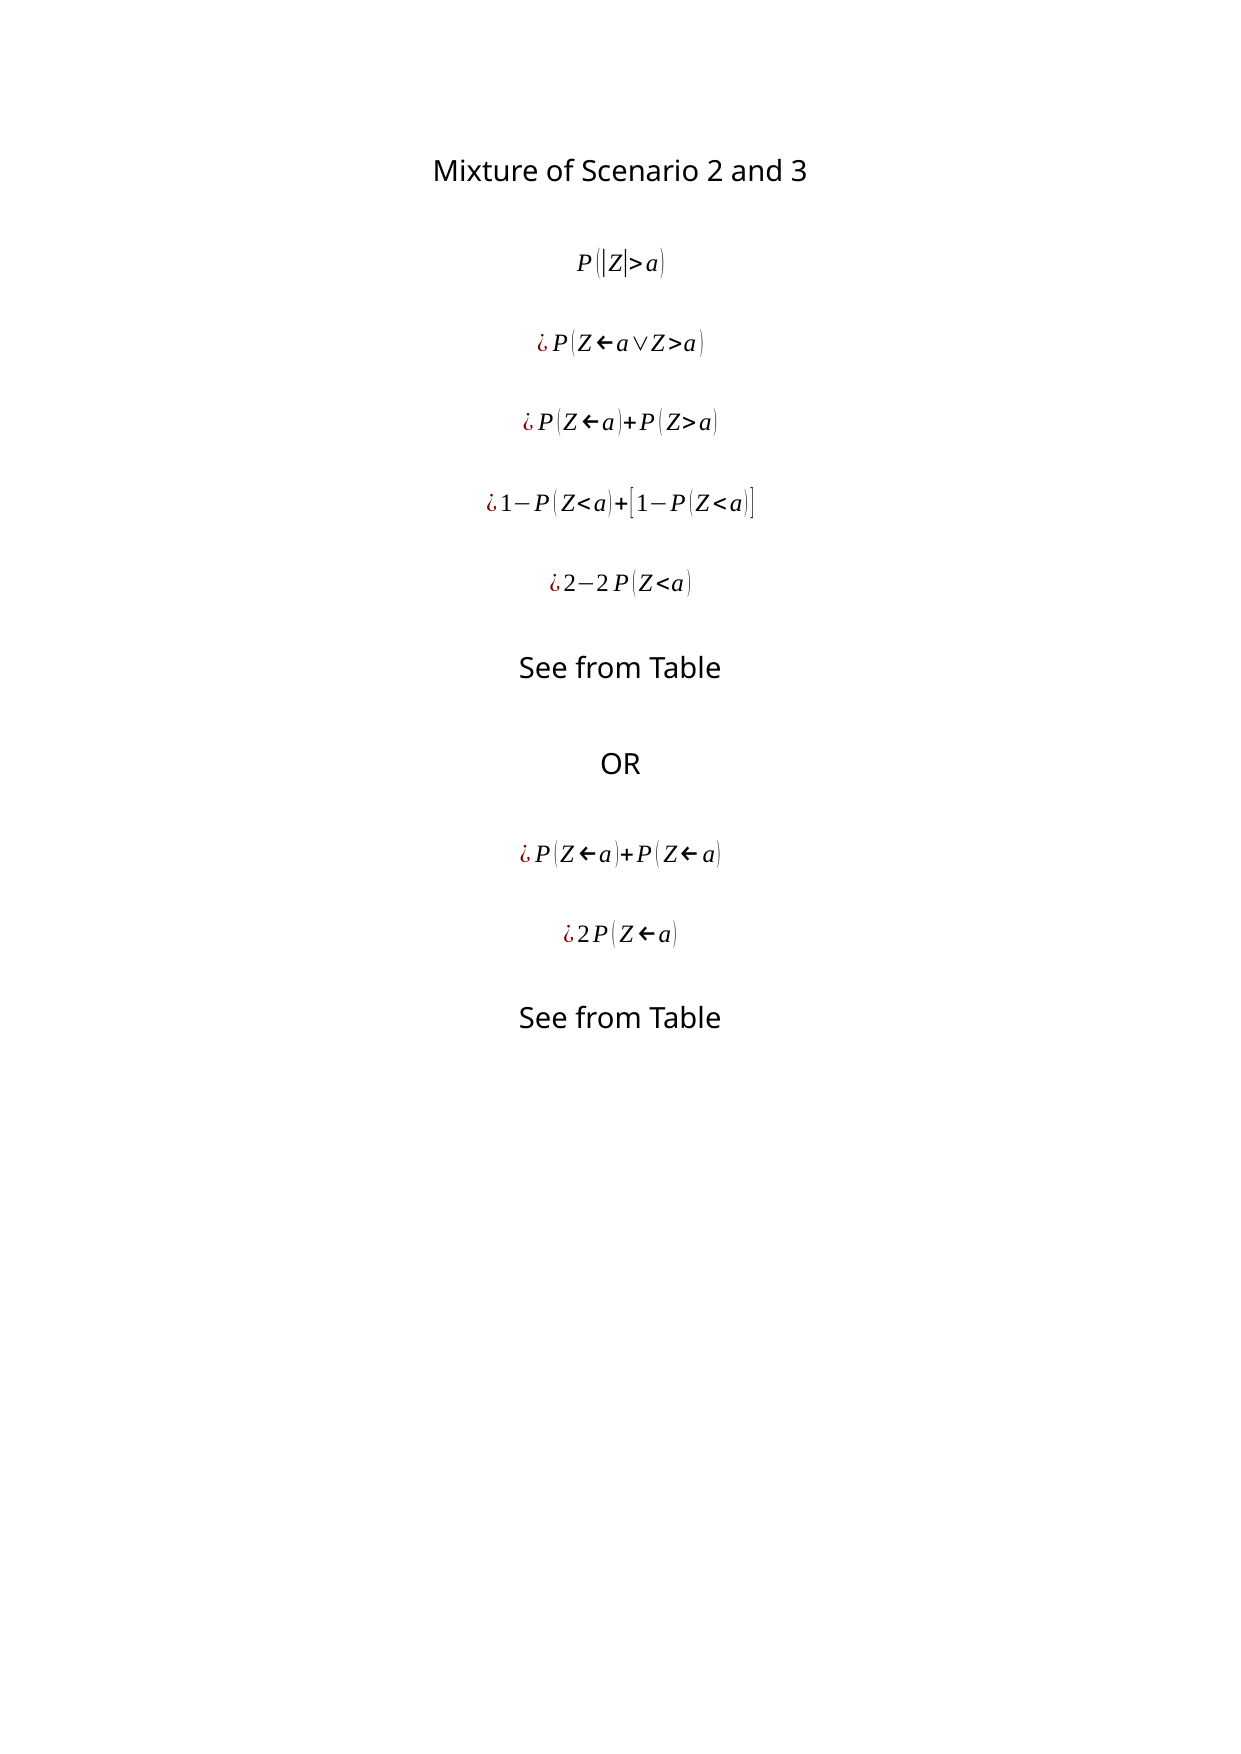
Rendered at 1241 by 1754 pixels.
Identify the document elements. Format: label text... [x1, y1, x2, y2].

text Mixture of Scenario 2 and 3 [150, 150, 1090, 190]
text See from Table [150, 997, 1090, 1037]
text OR [150, 743, 1090, 783]
text See from Table [150, 647, 1090, 687]
